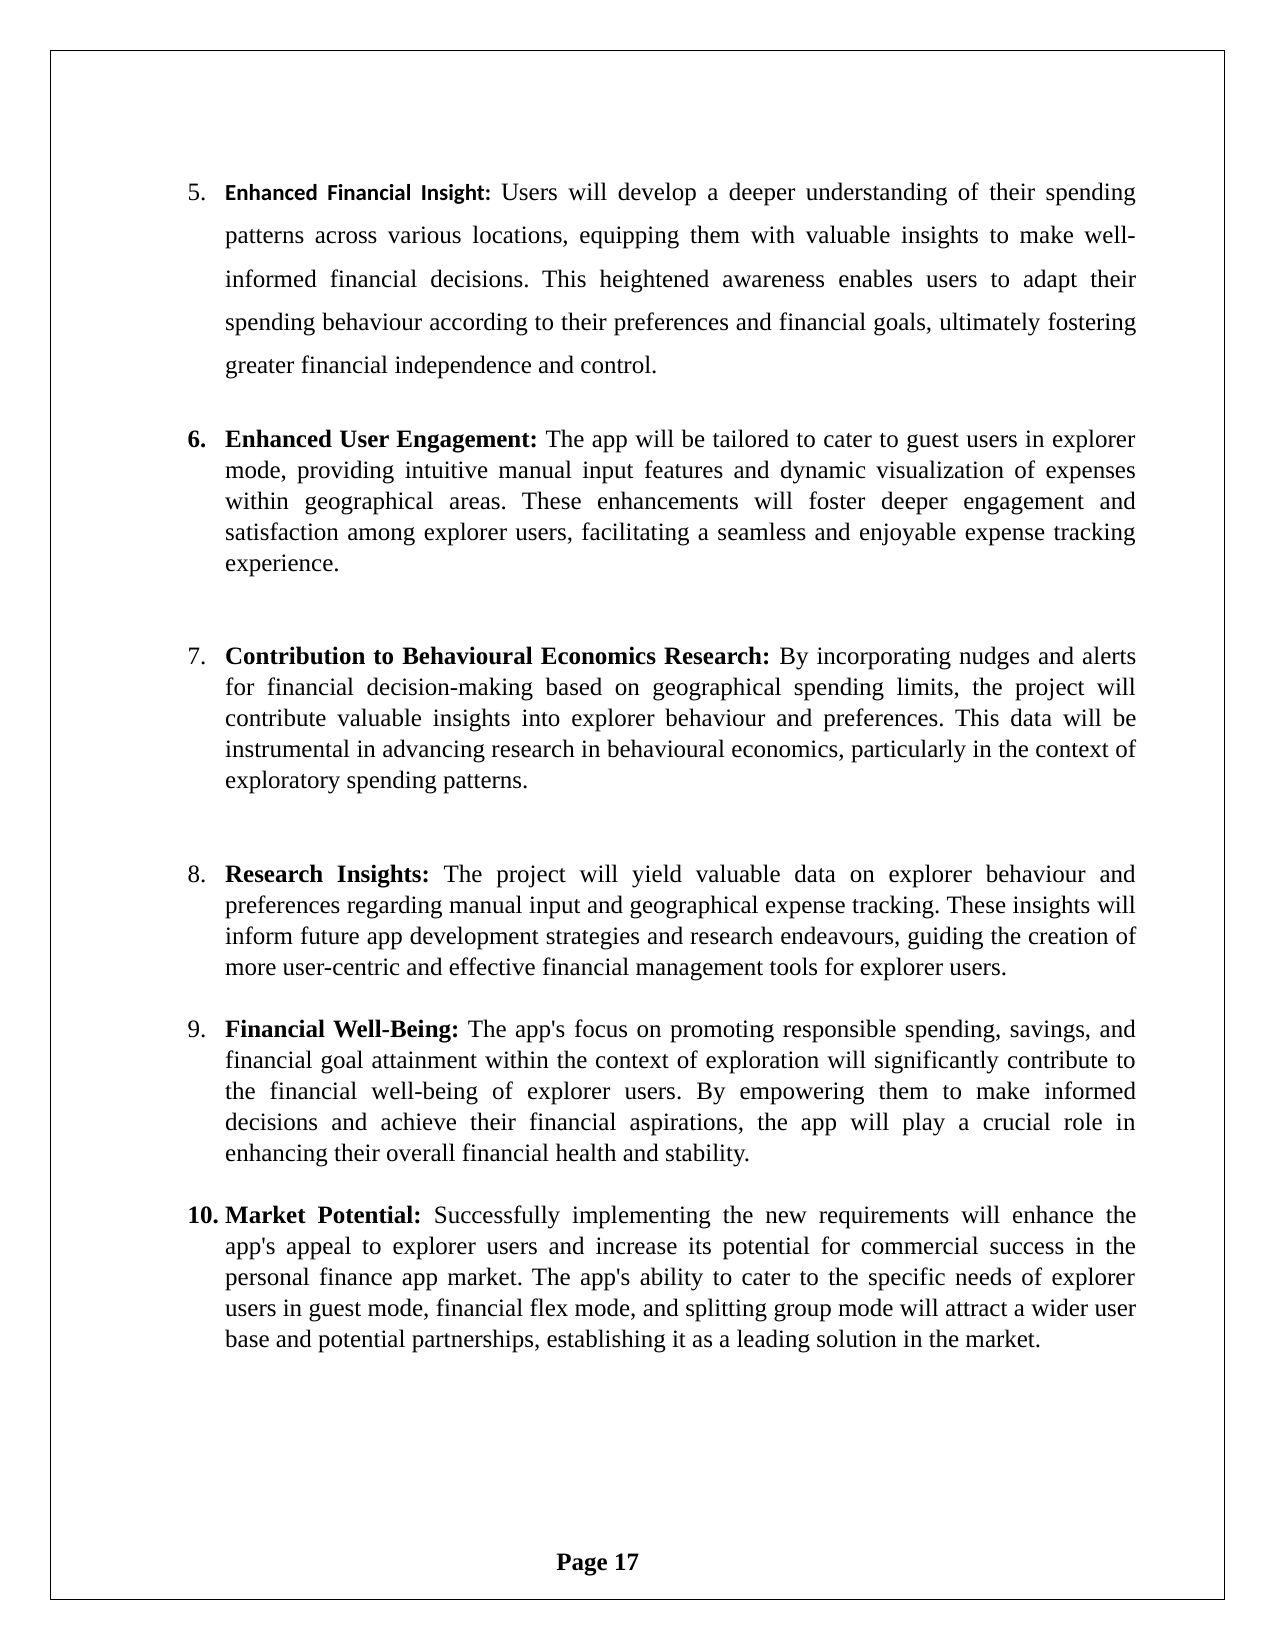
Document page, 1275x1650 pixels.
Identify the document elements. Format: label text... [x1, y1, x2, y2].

list Enhanced User Engagement: The app will be tailored to cater to guest users in explorer mode, providing intuitive manual input features and dynamic visualization of expenses within geographical areas. These enhancements will foster deeper engagement and satisfaction among explorer users, facilitating a seamless and enjoyable expense tracking experience. [187, 424, 1137, 577]
list Research Insights: The project will yield valuable data on explorer behaviour and preferences regarding manual input and geographical expense tracking. These insights will inform future app development strategies and research endeavours, guiding the creation of more user-centric and effective financial management tools for explorer users. [187, 859, 1137, 981]
list Market Potential: Successfully implementing the new requirements will enhance the app's appeal to explorer users and increase its potential for commercial success in the personal finance app market. The app's ability to cater to the specific needs of explorer users in guest mode, financial flex mode, and splitting group mode will attract a wider user base and potential partnerships, establishing it as a leading solution in the market. [187, 1200, 1137, 1353]
list Financial Well-Being: The app's focus on promoting responsible spending, savings, and financial goal attainment within the context of exploration will significantly contribute to the financial well-being of explorer users. By empowering them to make informed decisions and achieve their financial aspirations, the app will play a crucial role in enhancing their overall financial health and stability. [187, 1014, 1137, 1167]
list Enhanced Financial Insight: Users will develop a deeper understanding of their spending patterns across various locations, equipping them with valuable insights to make well-informed financial decisions. This heightened awareness enables users to adapt their spending behaviour according to their preferences and financial goals, ultimately fostering greater financial independence and control. [187, 177, 1137, 379]
list Contribution to Behavioural Economics Research: By incorporating nudges and alerts for financial decision-making based on geographical spending limits, the project will contribute valuable insights into explorer behaviour and preferences. This data will be instrumental in advancing research in behavioural economics, particularly in the context of exploratory spending patterns. [187, 641, 1137, 794]
